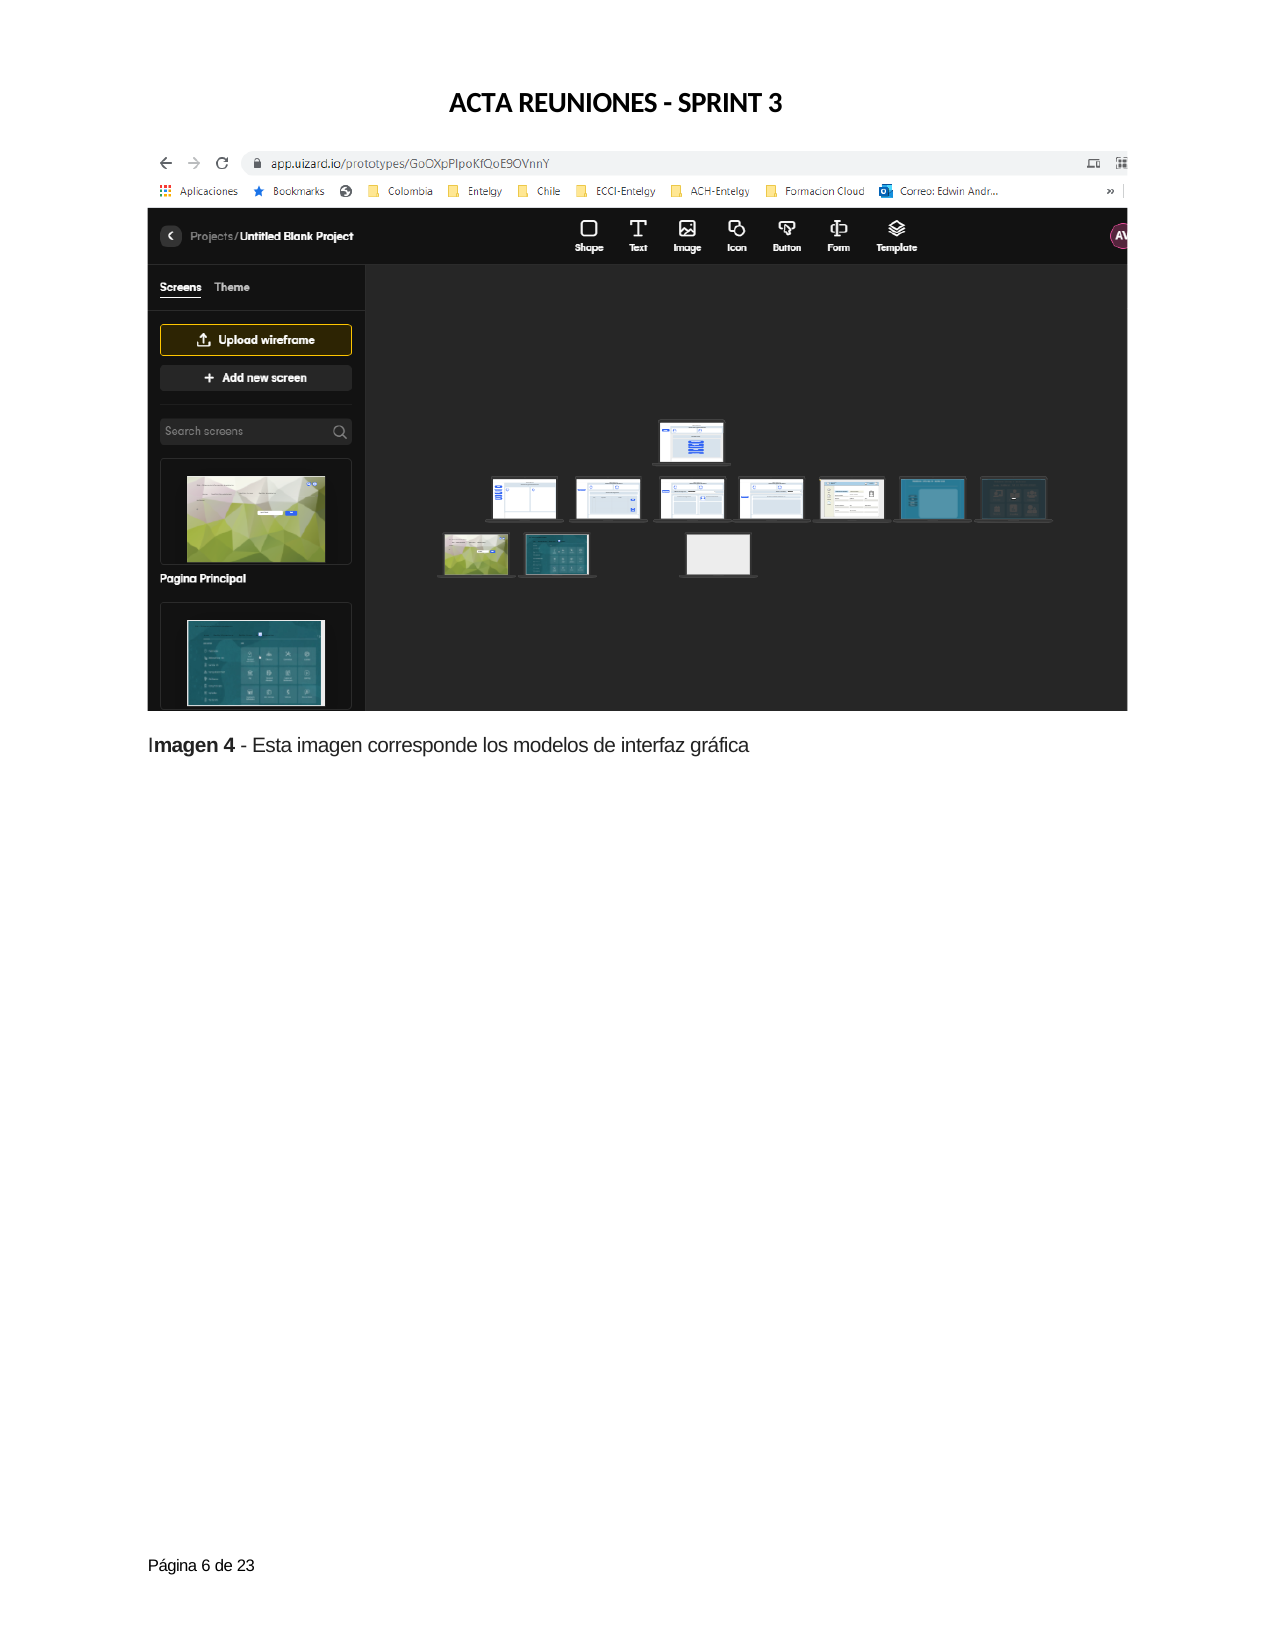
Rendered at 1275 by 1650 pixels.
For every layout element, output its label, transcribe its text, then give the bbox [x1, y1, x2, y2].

text Imagen 4 - Esta imagen corresponde los modelos de interfaz gráfica [148, 733, 1127, 757]
picture [147, 147, 1128, 711]
